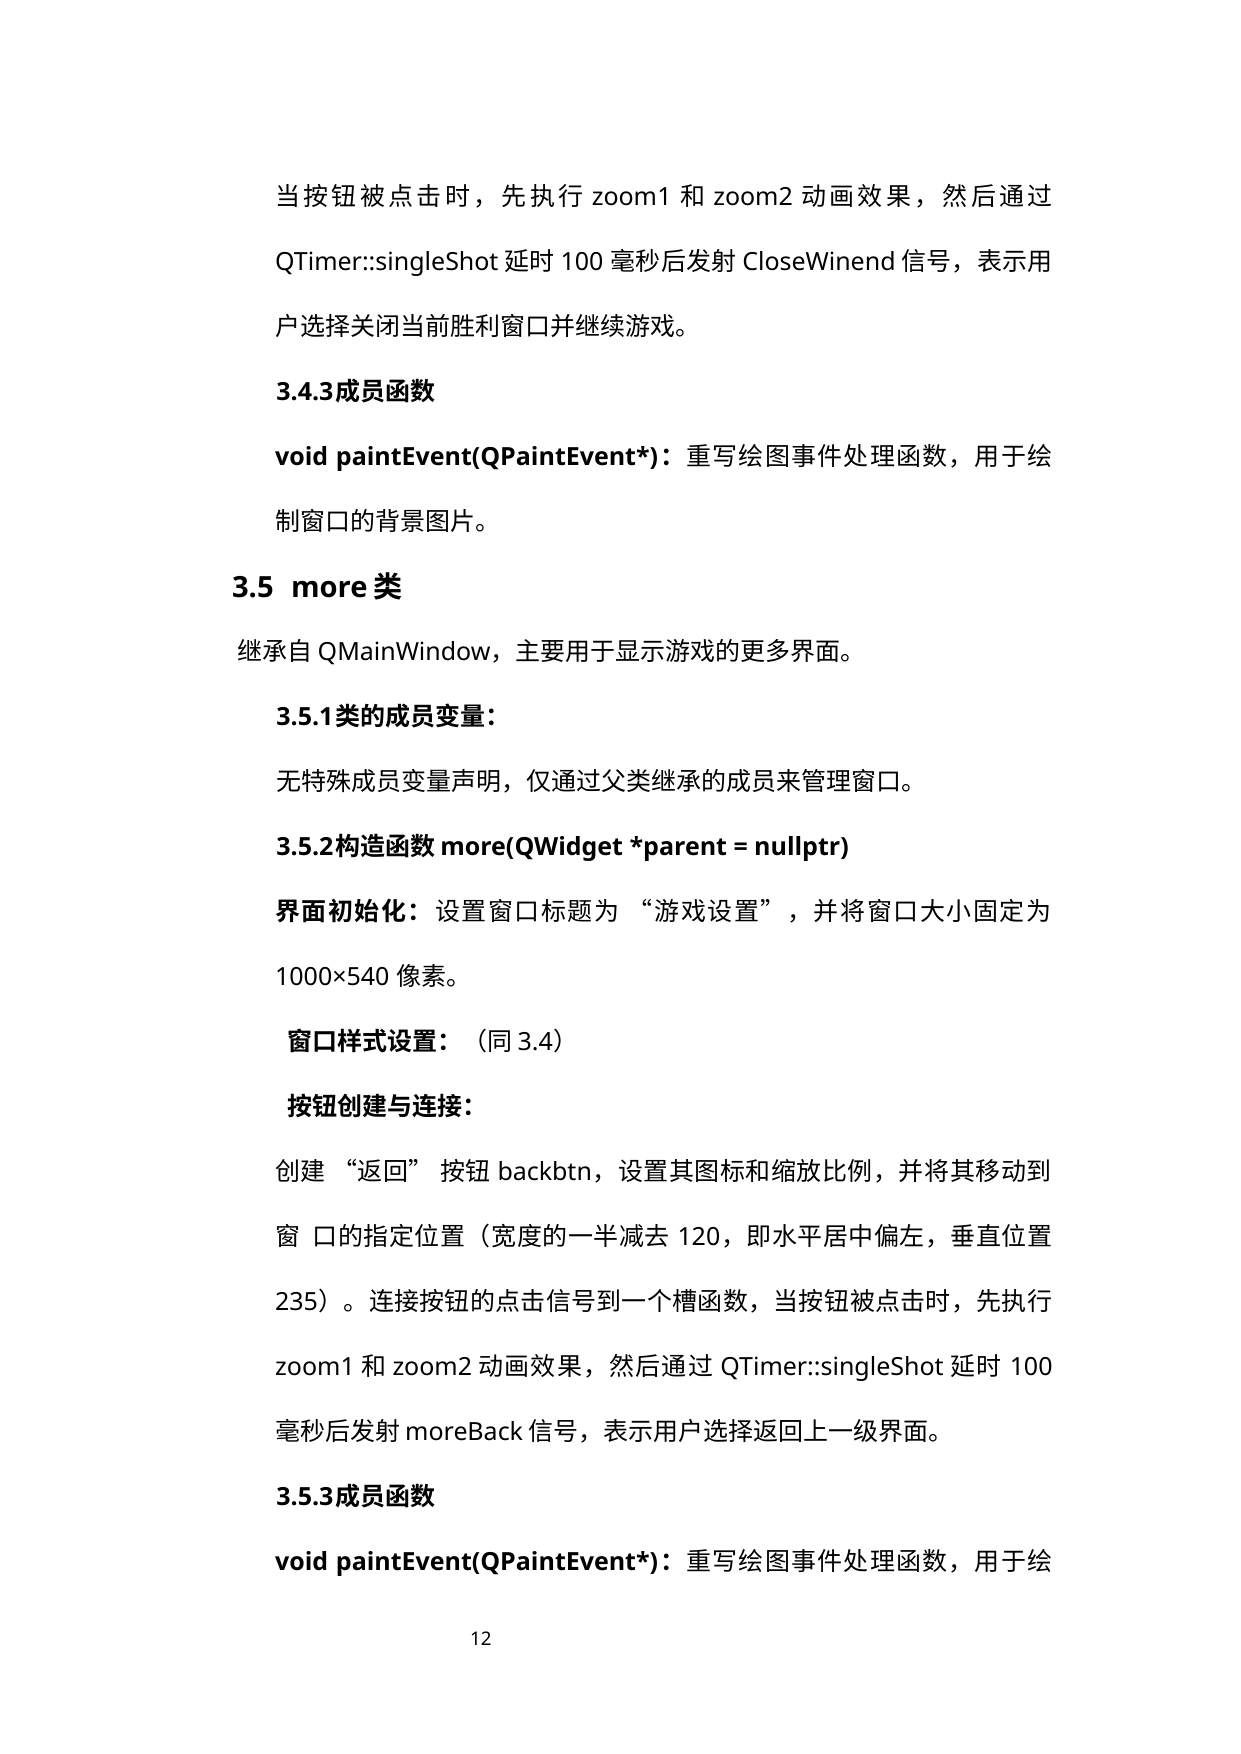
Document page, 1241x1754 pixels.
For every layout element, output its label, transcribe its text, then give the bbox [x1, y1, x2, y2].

text 创建 “返回” 按钮backbtn，设置其图标和缩放比例，并将其移动到窗 口的指定位置（宽度的一半减去 120，即水平居中偏左，垂直位置 235）。连接按钮的点击信号到一个槽函数，当按钮被点击时，先执行zoom1和zoom2动画效果，然后通过QTimer::singleShot延时 100 毫秒后发射moreBack信号，表示用户选择返回上一级界面。 [275, 1137, 1053, 1462]
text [275, 162, 1053, 357]
list 类的成员变量： [276, 682, 1053, 747]
text void paintEvent(QPaintEvent*)：重写绘图事件处理函数，用于绘制窗口的背景图片。 [275, 422, 1053, 552]
text 继承自QMainWindow，主要用于显示游戏的更多界面。 [187, 617, 1053, 682]
list 成员函数 [276, 357, 1053, 422]
list 构造函数more(QWidget *parent = nullptr) [276, 812, 1053, 877]
list 成员函数 [276, 1462, 1053, 1527]
text 无特殊成员变量声明，仅通过父类继承的成员来管理窗口。 [276, 747, 1053, 812]
text 界面初始化：设置窗口标题为 “游戏设置”，并将窗口大小固定为 1000×540 像素。 [275, 877, 1053, 1007]
list more类 [232, 552, 1053, 617]
text 窗口样式设置：（同3.4） [187, 1007, 1053, 1072]
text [275, 1527, 1053, 1592]
text 按钮创建与连接： [187, 1072, 1053, 1137]
